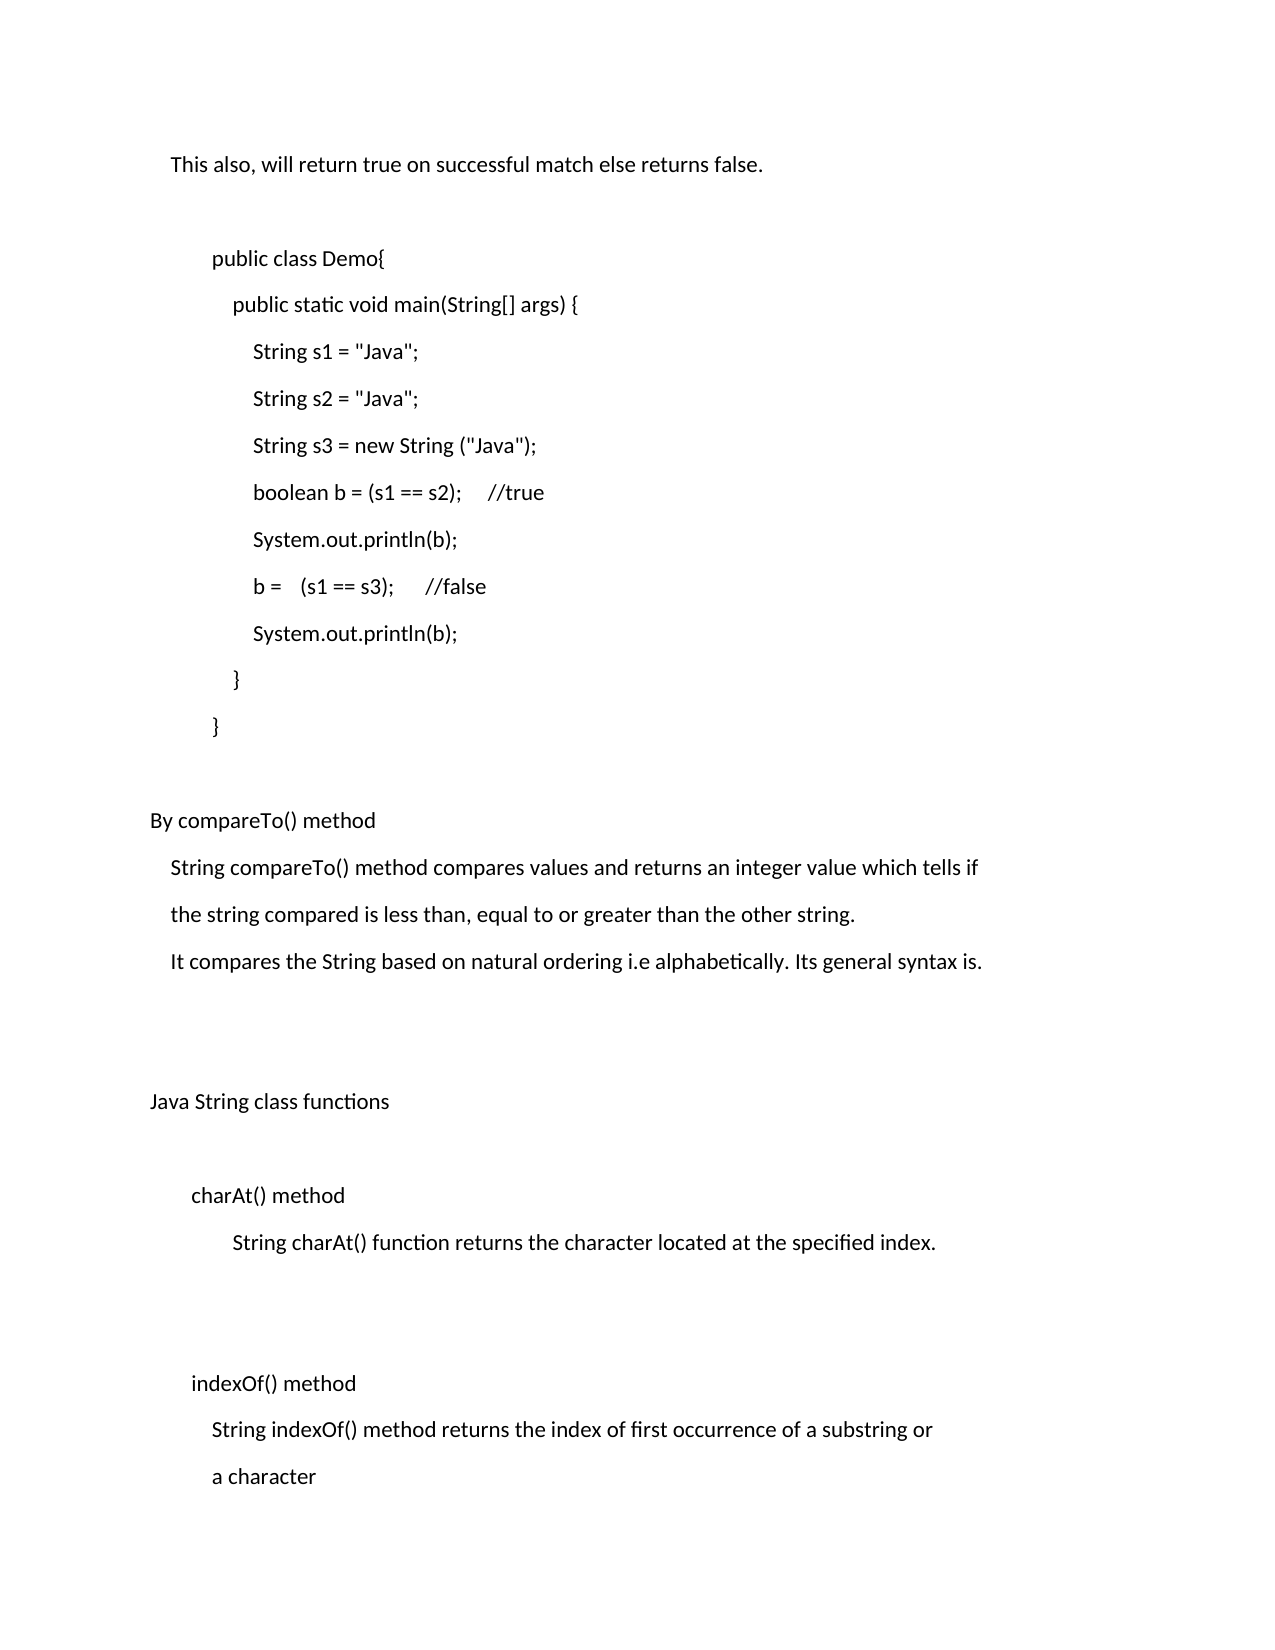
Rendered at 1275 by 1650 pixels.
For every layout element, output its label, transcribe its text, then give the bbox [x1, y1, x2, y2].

text String charAt() function returns the character located at the specified index. [150, 1228, 1125, 1256]
text } [150, 712, 1125, 741]
text System.out.println(b); [150, 525, 1125, 553]
text public class Demo{ [150, 244, 1125, 272]
text String compareTo() method compares values and returns an integer value which tells if [150, 853, 1125, 881]
text System.out.println(b); [150, 619, 1125, 647]
text String indexOf() method returns the index of first occurrence of a substring or [150, 1416, 1125, 1444]
text charAt() method [150, 1181, 1125, 1209]
text It compares the String based on natural ordering i.e alphabetically. Its general syntax is. [150, 947, 1125, 975]
text public static void main(String[] args) { [150, 291, 1125, 319]
text By compareTo() method [150, 806, 1125, 834]
text Java String class functions [150, 1087, 1125, 1116]
text a character [150, 1462, 1125, 1491]
text String s3 = new String ("Java"); [150, 431, 1125, 459]
text String s2 = "Java"; [150, 384, 1125, 412]
text } [150, 666, 1125, 694]
text This also, will return true on successful match else returns false. [150, 150, 1125, 178]
text b = (s1 == s3); //false [150, 572, 1125, 600]
text boolean b = (s1 == s2); //true [150, 478, 1125, 506]
text indexOf() method [150, 1369, 1125, 1397]
text String s1 = "Java"; [150, 337, 1125, 366]
text the string compared is less than, equal to or greater than the other string. [150, 900, 1125, 928]
